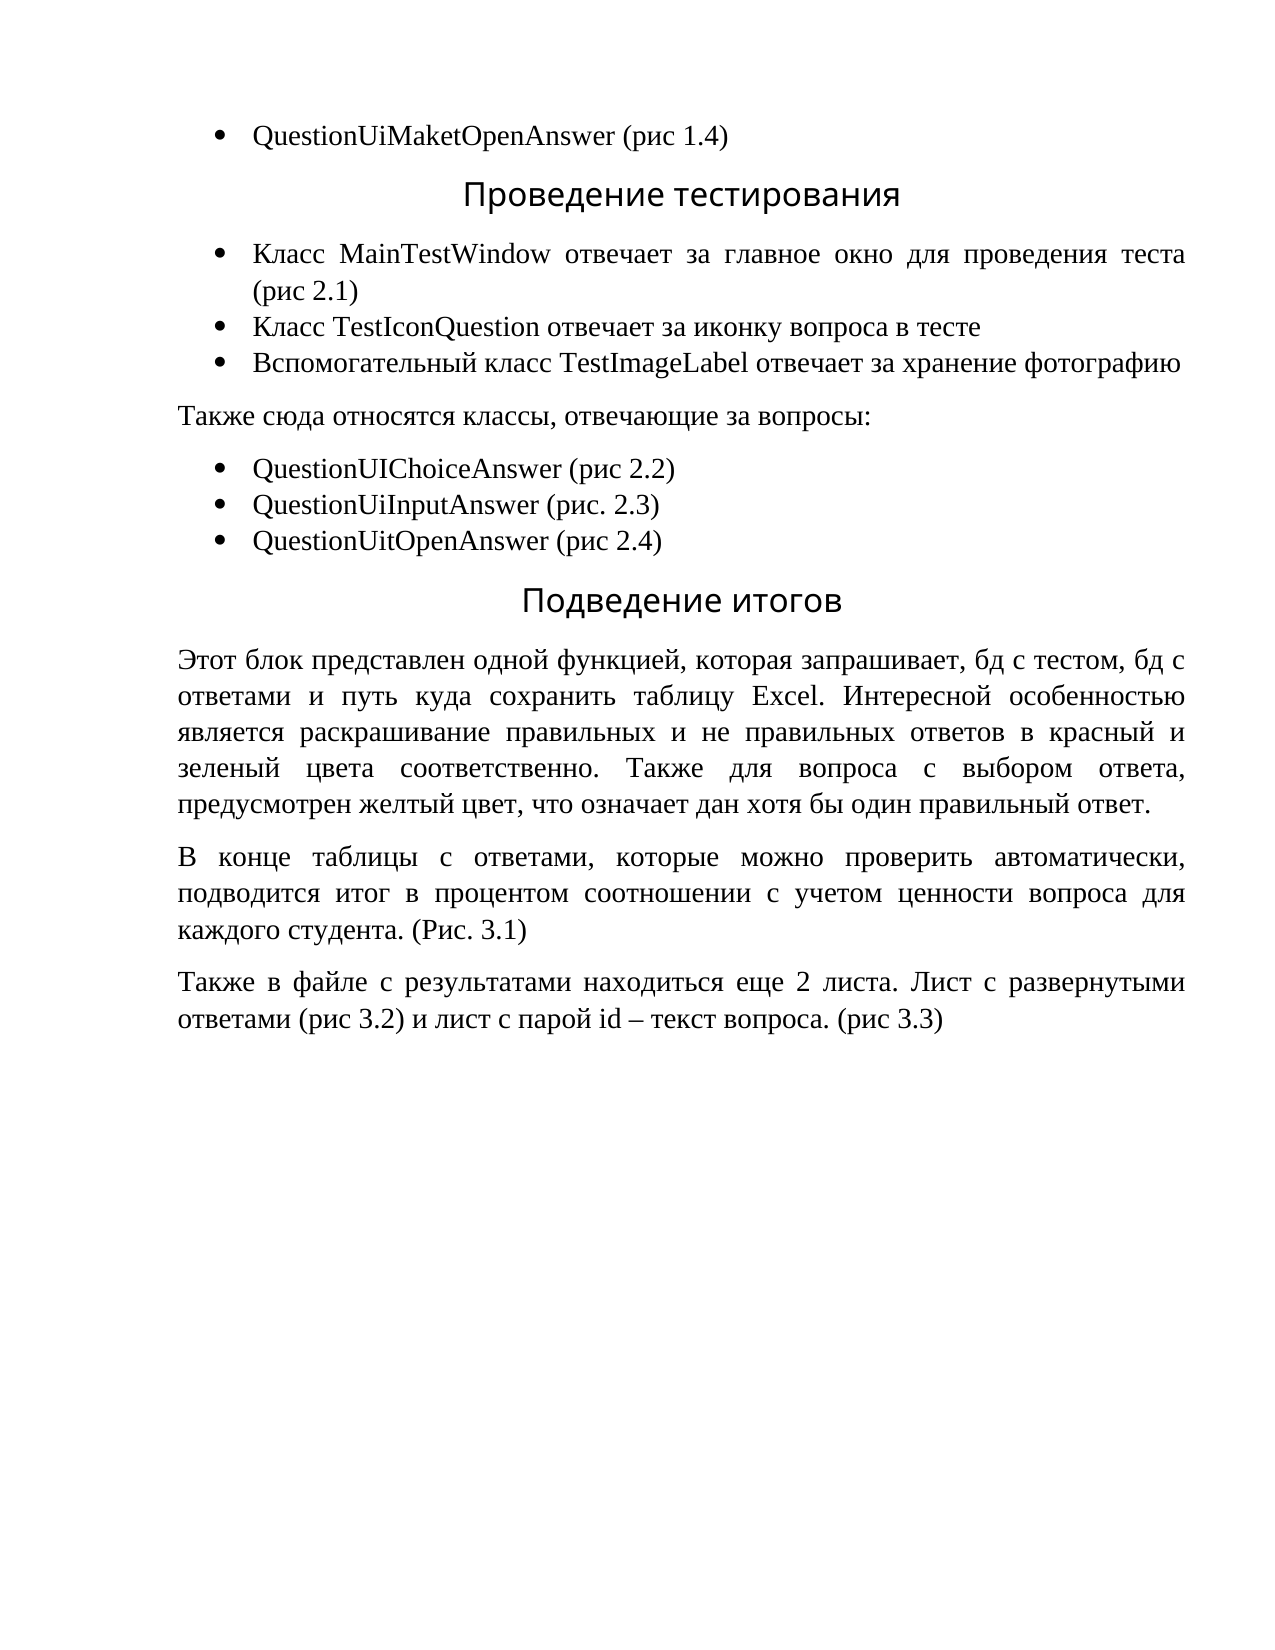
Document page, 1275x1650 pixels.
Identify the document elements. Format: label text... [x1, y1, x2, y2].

list QuestionUiMaketOpenAnswer (рис 1.4) [215, 118, 1186, 152]
text Проведение тестирования [177, 171, 1186, 216]
text Также в файле с результатами находиться еще 2 листа. Лист с развернутыми ответами (рис 3.2) и лист с парой id – текст вопроса. (рис 3.3) [177, 964, 1186, 1034]
text Также сюда относятся классы, отвечающие за вопросы: [177, 398, 1186, 432]
text Этот блок представлен одной функцией, которая запрашивает, бд с тестом, бд с ответами и путь куда сохранить таблицу Excel. Интересной особенностью является раскрашивание правильных и не правильных ответов в красный и зеленый цвета соответственно. Также для вопроса с выбором ответа, предусмотрен желтый цвет, что означает дан хотя бы один правильный ответ. [177, 642, 1186, 820]
list Класс TestIconQuestion отвечает за иконку вопроса в тесте [215, 309, 1186, 343]
list QuestionUIChoiceAnswer (рис 2.2) [215, 451, 1186, 485]
text В конце таблицы с ответами, которые можно проверить автоматически, подводится итог в процентом соотношении с учетом ценности вопроса для каждого студента. (Рис. 3.1) [177, 839, 1186, 945]
text Подведение итогов [177, 576, 1186, 622]
list Вспомогательный класс TestImageLabel отвечает за хранение фотографию [215, 345, 1186, 379]
list Класс MainTestWindow отвечает за главное окно для проведения теста (рис 2.1) [215, 237, 1186, 306]
list QuestionUiInputAnswer (рис. 2.3) [215, 487, 1186, 521]
list QuestionUitOpenAnswer (рис 2.4) [215, 523, 1186, 557]
